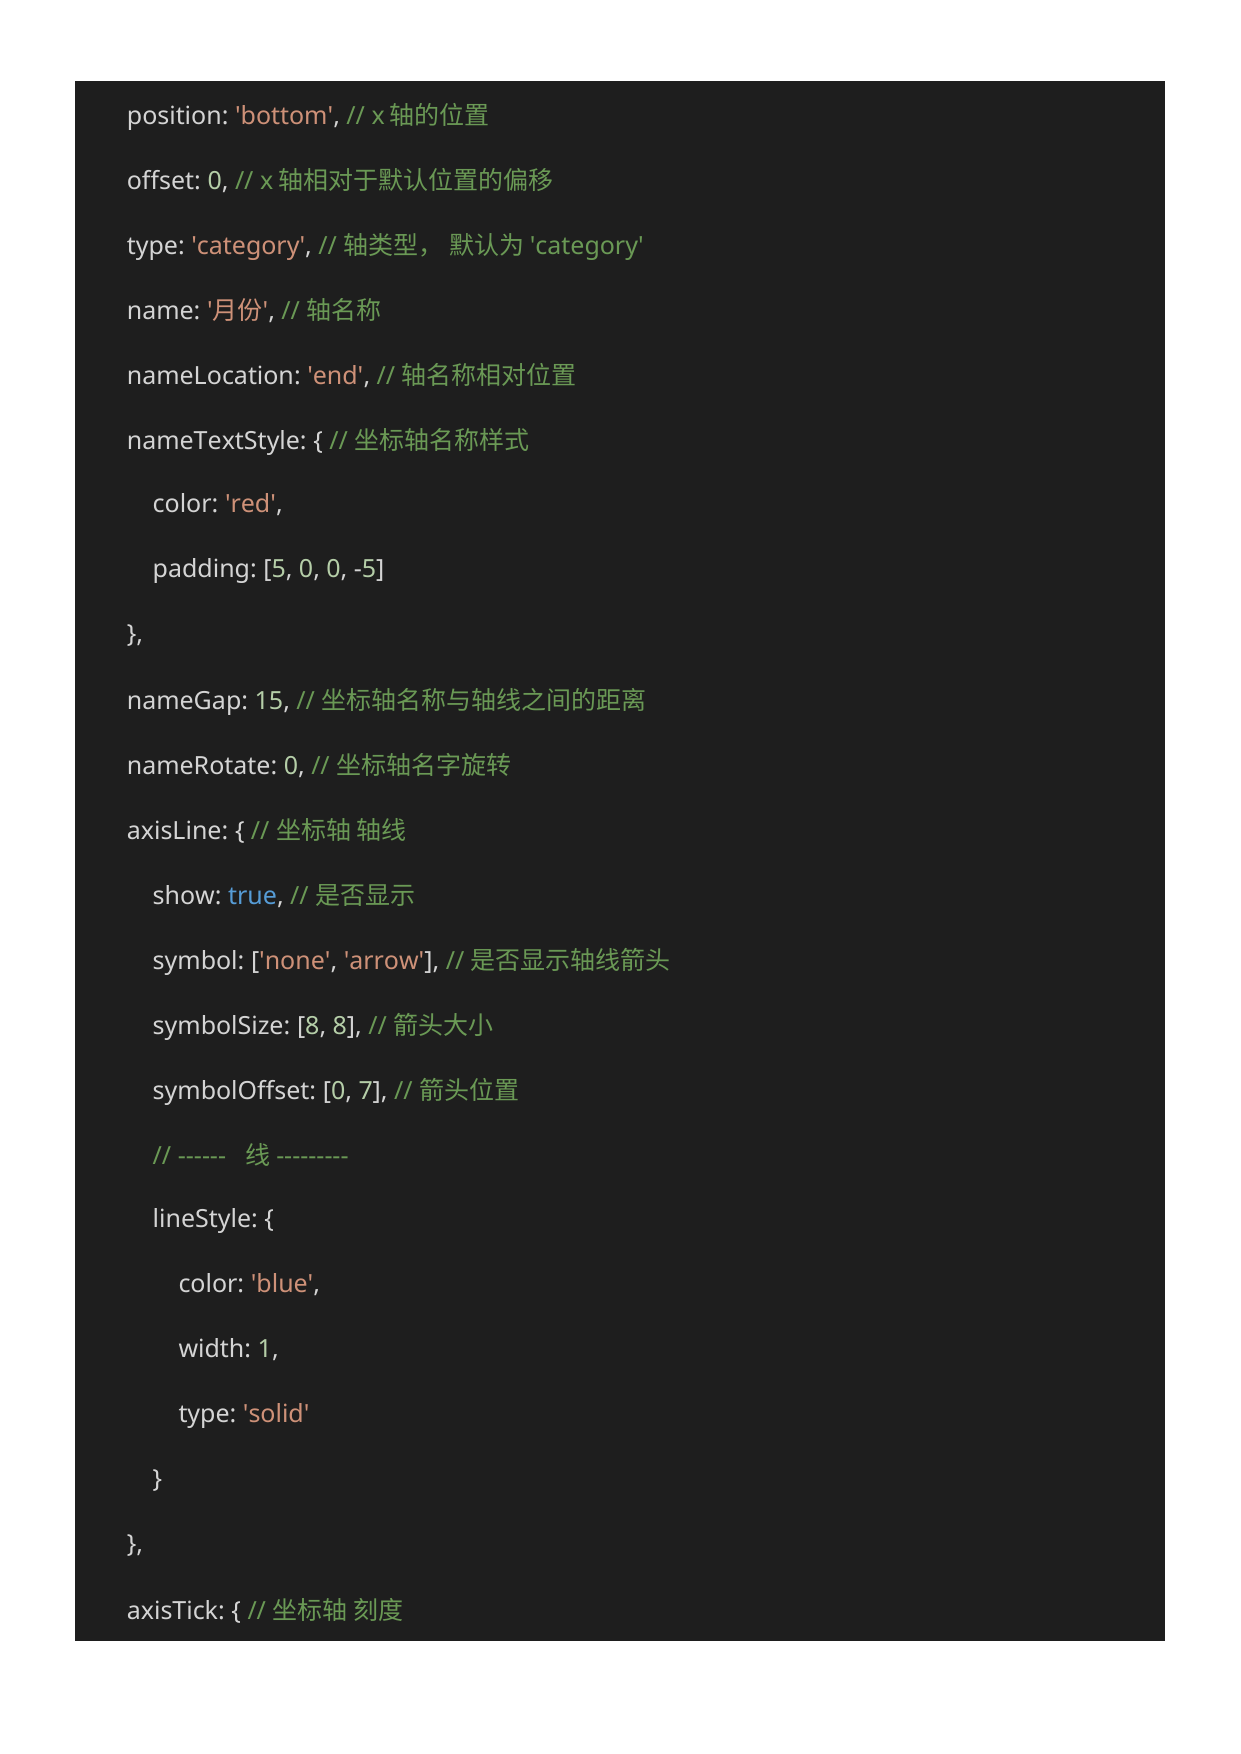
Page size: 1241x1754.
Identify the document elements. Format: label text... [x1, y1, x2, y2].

text }, [75, 601, 1165, 666]
text lineStyle: { [75, 1186, 1165, 1251]
text color: 'red', [75, 471, 1165, 536]
text padding: [5, 0, 0, -5] [75, 536, 1165, 601]
text axisLine: { // 坐标轴 轴线 [75, 796, 1165, 861]
text }, [75, 1511, 1165, 1576]
text nameGap: 15, // 坐标轴名称与轴线之间的距离 [75, 666, 1165, 731]
text color: 'blue', [75, 1251, 1165, 1316]
text offset: 0, // x轴相对于默认位置的偏移 [75, 146, 1165, 211]
text symbolSize: [8, 8], // 箭头大小 [75, 991, 1165, 1056]
text type: 'category', // 轴类型， 默认为 'category' [75, 211, 1165, 276]
text show: true, // 是否显示 [75, 861, 1165, 926]
text nameRotate: 0, // 坐标轴名字旋转 [75, 731, 1165, 796]
text name: '月份', // 轴名称 [75, 276, 1165, 341]
text nameLocation: 'end', // 轴名称相对位置 [75, 341, 1165, 406]
text nameTextStyle: { // 坐标轴名称样式 [75, 406, 1165, 471]
text // ------ 线 --------- [75, 1121, 1165, 1186]
text symbolOffset: [0, 7], // 箭头位置 [75, 1056, 1165, 1121]
text } [75, 1446, 1165, 1511]
text symbol: ['none', 'arrow'], // 是否显示轴线箭头 [75, 926, 1165, 991]
text width: 1, [75, 1316, 1165, 1381]
text type: 'solid' [75, 1381, 1165, 1446]
text position: 'bottom', // x轴的位置 [75, 81, 1165, 146]
text axisTick: { // 坐标轴 刻度 [75, 1576, 1165, 1641]
